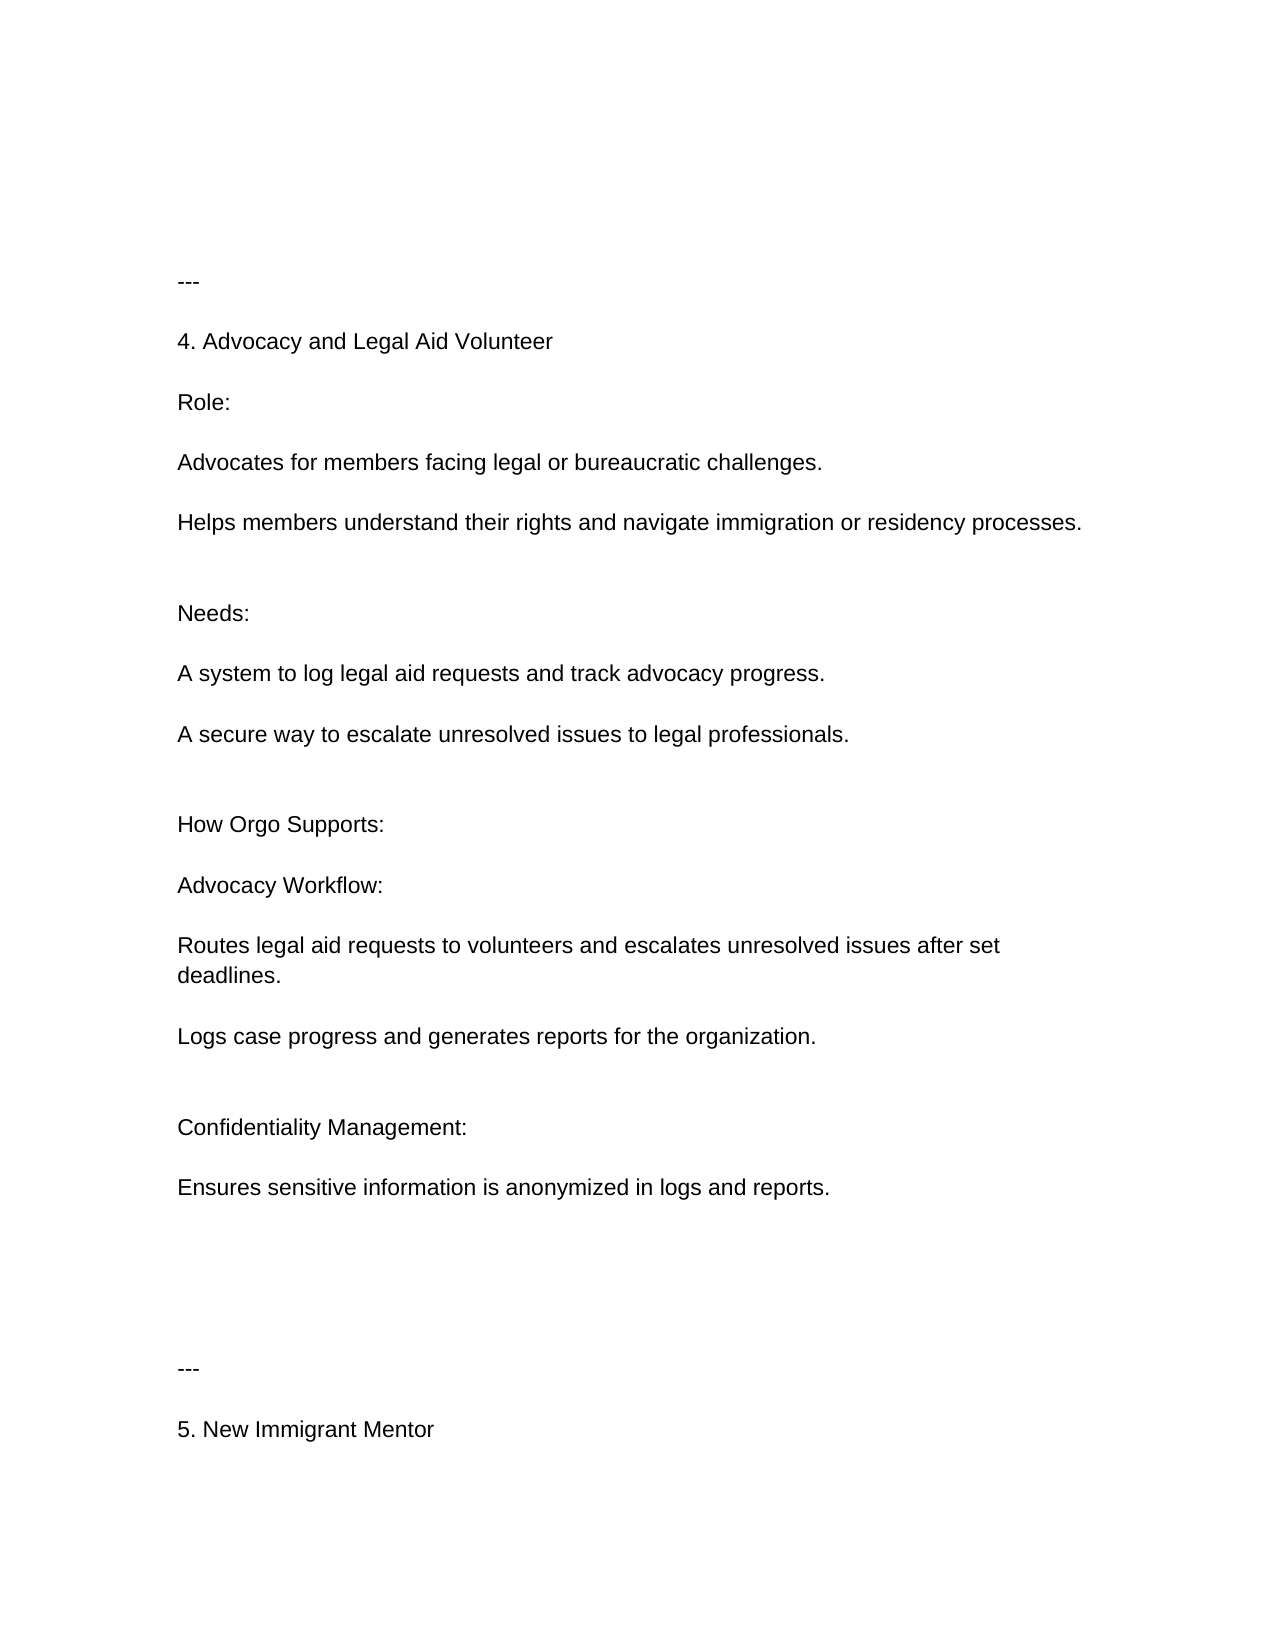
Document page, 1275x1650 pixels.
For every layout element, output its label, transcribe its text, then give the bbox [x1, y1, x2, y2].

text Confidentiality Management: [177, 1113, 1098, 1140]
text How Orgo Supports: [177, 811, 1098, 838]
text Helps members understand their rights and navigate immigration or residency processes. [177, 509, 1098, 536]
text Logs case progress and generates reports for the organization. [177, 1023, 1098, 1049]
text Role: [177, 388, 1098, 415]
text Advocates for members facing legal or bureaucratic challenges. [177, 449, 1098, 475]
text 4. Advocacy and Legal Aid Volunteer [177, 328, 1098, 354]
text Needs: [177, 600, 1098, 626]
text Routes legal aid requests to volunteers and escalates unresolved issues after set deadlines. [177, 932, 1098, 989]
text --- [177, 268, 1098, 294]
text Ensures sensitive information is anonymized in logs and reports. [177, 1174, 1098, 1200]
text 5. New Immigrant Mentor [177, 1416, 1098, 1442]
text --- [177, 1355, 1098, 1382]
text A system to log legal aid requests and track advocacy progress. [177, 660, 1098, 687]
text Advocacy Workflow: [177, 872, 1098, 898]
text A secure way to escalate unresolved issues to legal professionals. [177, 721, 1098, 747]
